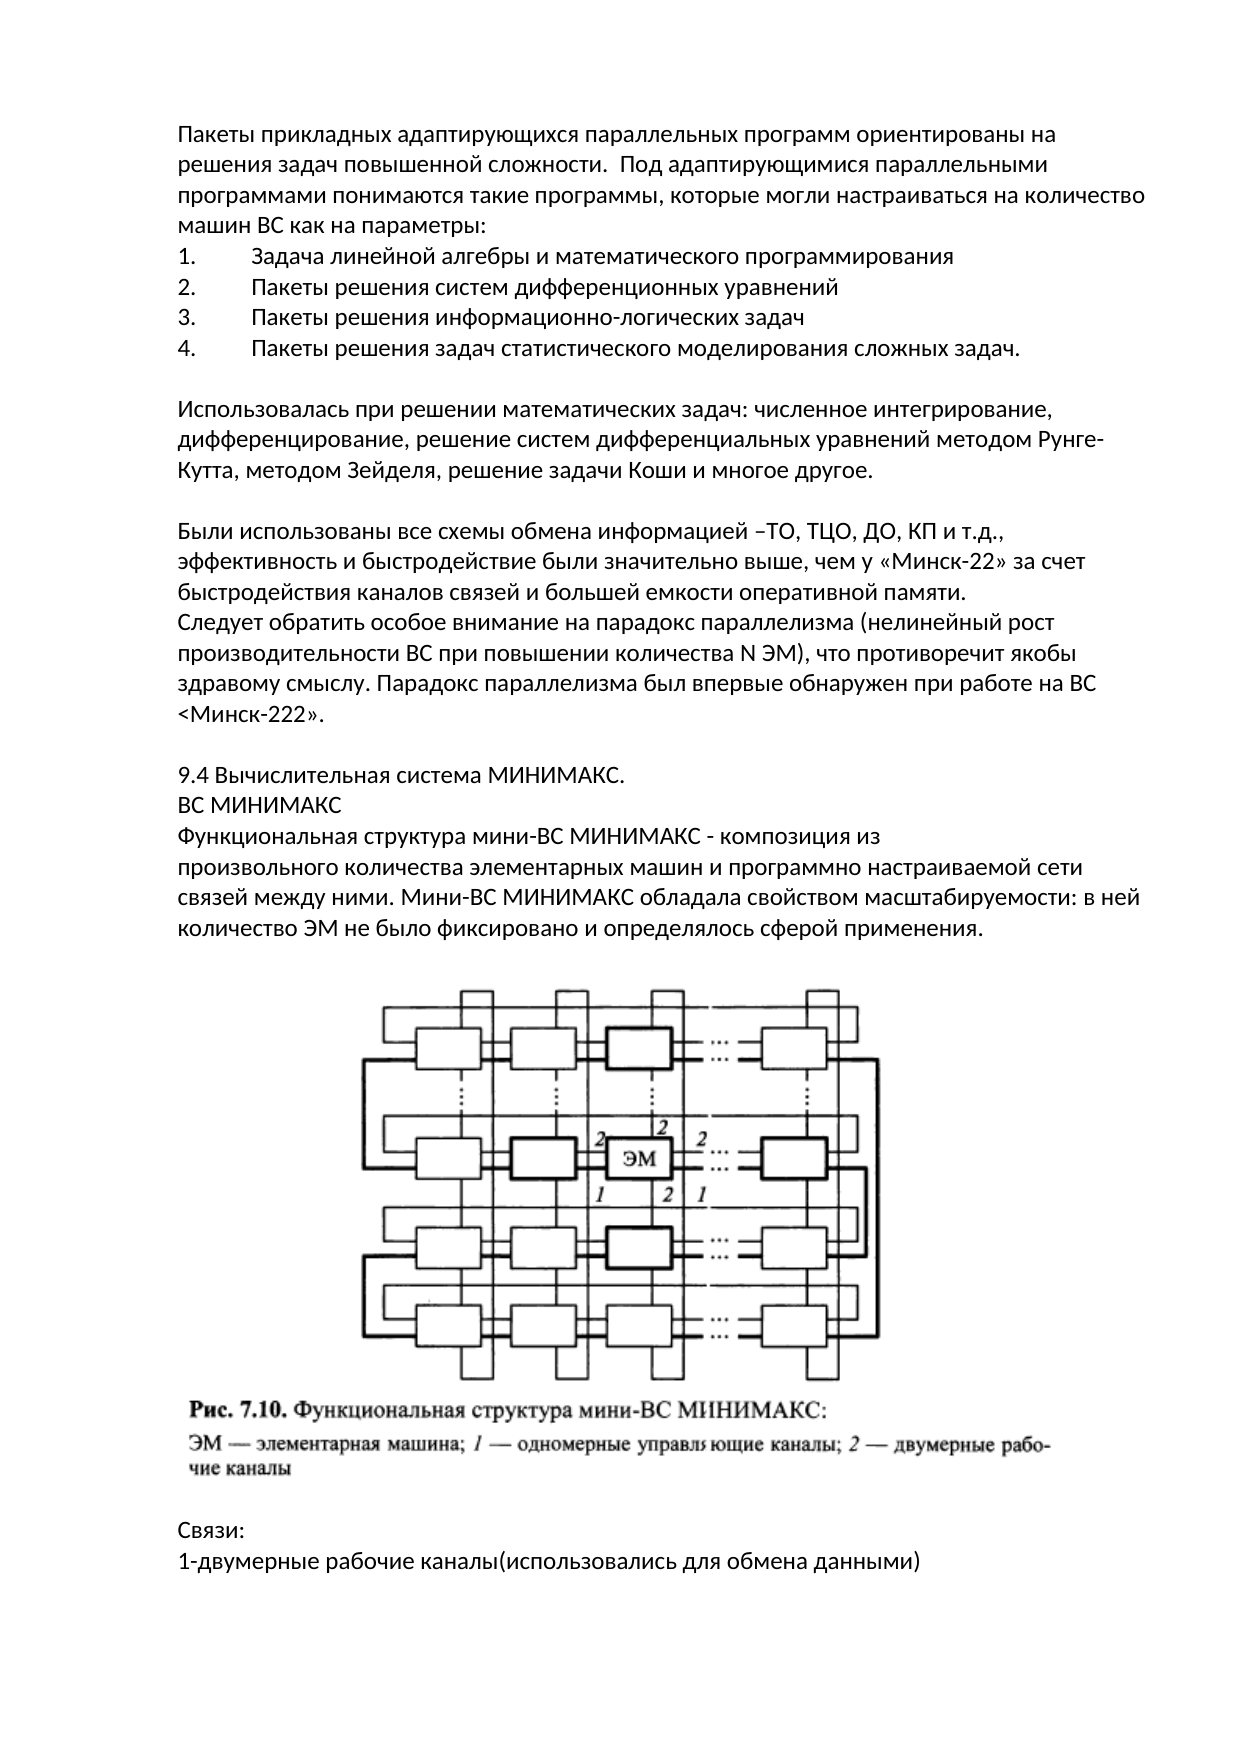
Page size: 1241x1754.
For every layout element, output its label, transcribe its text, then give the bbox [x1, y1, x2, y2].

text Пакеты прикладных адаптирующихся параллельных программ ориентированы на решения задач повышенной сложности. Под адаптирующимися параллельными программами понимаются такие программы, которые могли настраиваться на количество машин ВС как на параметры: [177, 118, 1152, 240]
text 9.4 Вычислительная система МИНИМАКС. [177, 759, 1152, 789]
text 4. Пакеты решения задач статистического моделирования сложных задач. [177, 332, 1152, 362]
text ВС МИНИМАКС [177, 789, 1152, 820]
text 1-двумерные рабочие каналы(использовались для обмена данными) [177, 1545, 1152, 1575]
text 3. Пакеты решения информационно-логических задач [177, 301, 1152, 332]
text Были использованы все схемы обмена информацией –ТО, ТЦО, ДО, КП и т.д., эффективность и быстродействие были значительно выше, чем у «Минск-22» за счет быстродействия каналов связей и большей емкости оперативной памяти. [177, 515, 1152, 606]
picture [177, 972, 1062, 1484]
text 1. Задача линейной алгебры и математического программирования [177, 240, 1152, 271]
text Использовалась при решении математических задач: численное интегрирование, дифференцирование, решение систем дифференциальных уравнений методом Рунге-Кутта, методом Зейделя, решение задачи Коши и многое другое. [177, 393, 1152, 484]
text 2. Пакеты решения систем дифференционных уравнений [177, 271, 1152, 301]
text Функциональная структура мини-ВС МИНИМАКС - композиция из [177, 820, 1152, 851]
text Следует обратить особое внимание на парадокс параллелизма (нелинейный рост производительности BC при пoвышeнии количecтвa N ЭМ), что противоречит якобы здравому смыслу. Пapaдoкc пapaллeлизмa был впервые обнаружен при работе на BC <Минcк-222». [177, 606, 1152, 728]
text Связи: [177, 1514, 1152, 1545]
text произвольного количества элементарных машин и программно настраиваемой сети связей между ними. Мини-ВС МИНИМАКС обладала свойством масштабируемости: в ней количество ЭМ не было фиксировано и определялось сферой применения. [177, 851, 1152, 942]
